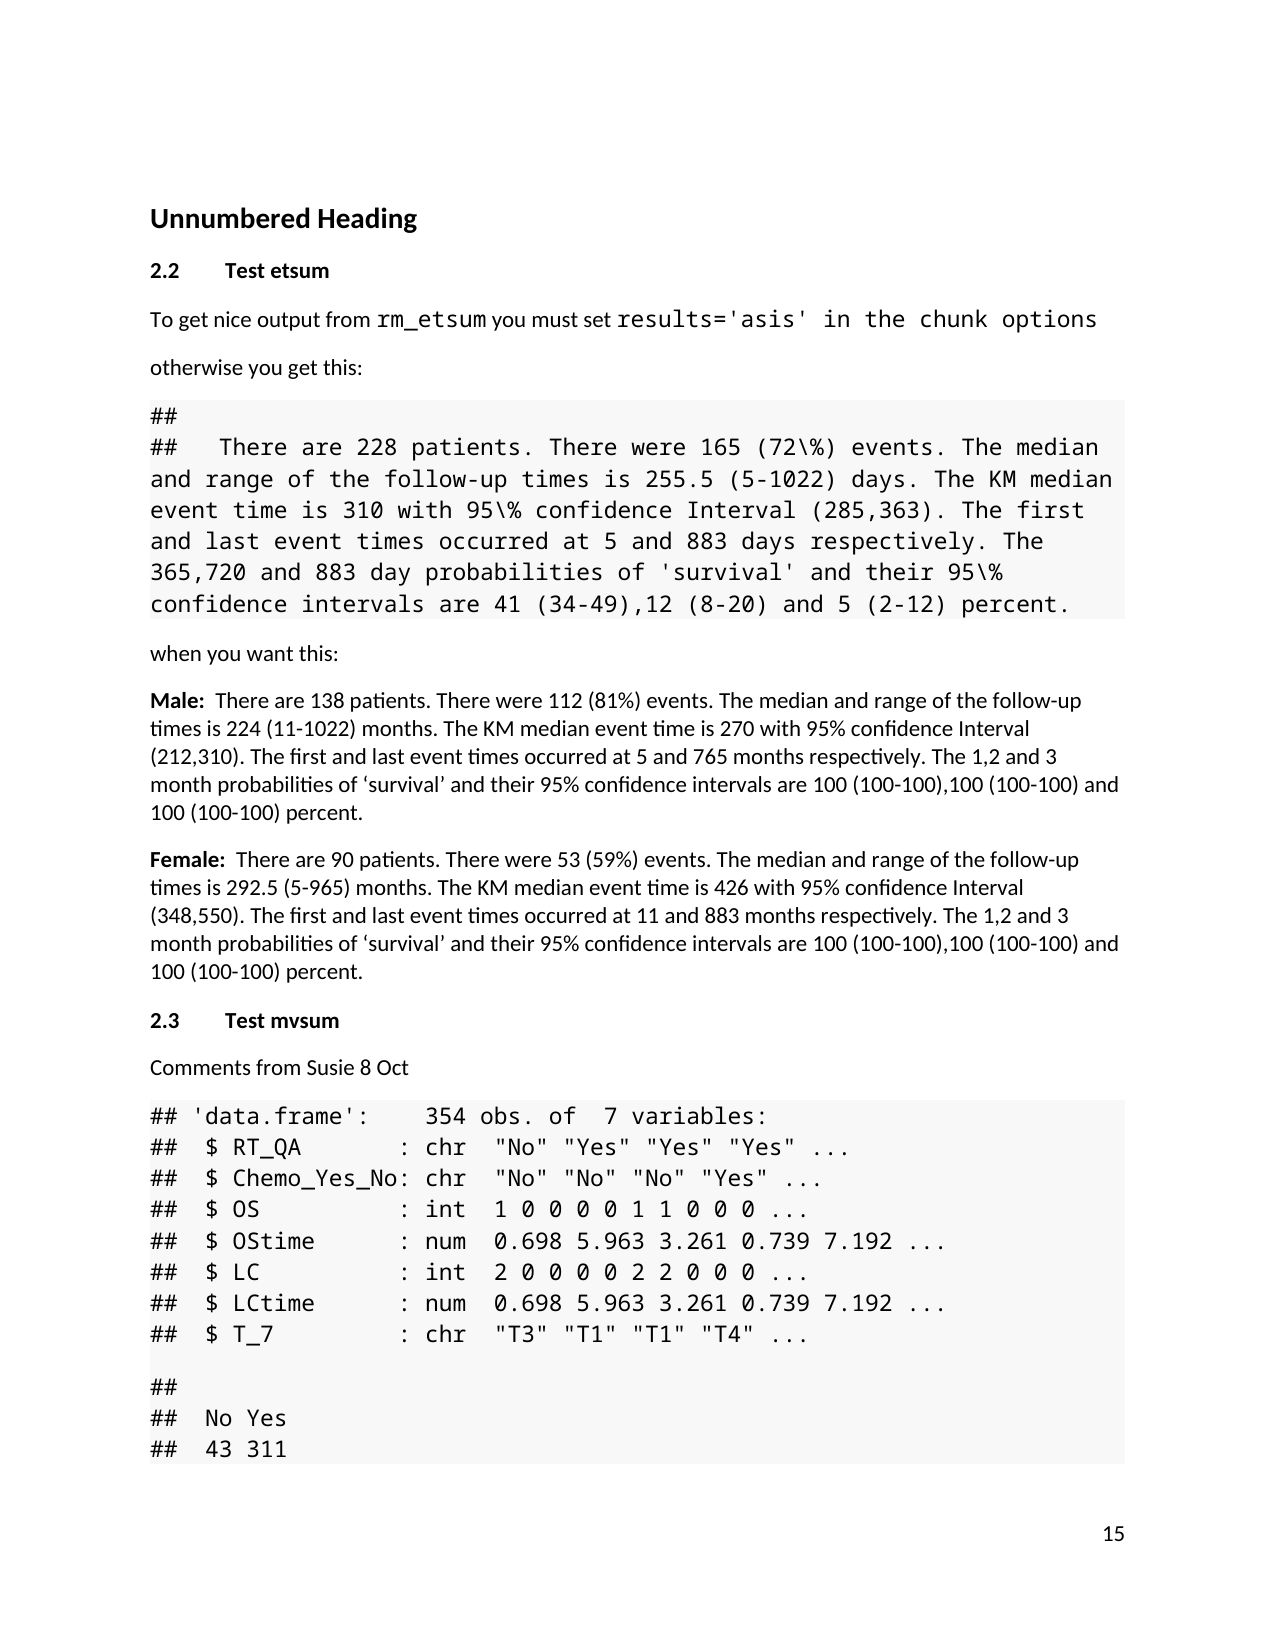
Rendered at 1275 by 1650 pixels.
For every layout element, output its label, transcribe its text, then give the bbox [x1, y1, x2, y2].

text when you want this: [150, 639, 1125, 668]
text Male: There are 138 patients. There were 112 (81%) events. The median and range of the follow-up times is 224 (11-1022) months. The KM median event time is 270 with 95% confidence Interval (212,310). The first and last event times occurred at 5 and 765 months respectively. The 1,2 and 3 month probabilities of ‘survival’ and their 95% confidence intervals are 100 (100-100),100 (100-100) and 100 (100-100) percent. [150, 686, 1125, 826]
text To get nice output from rm_etsum you must set results='asis' in the chunk options [150, 303, 1125, 334]
subtitle 2.3 Test mvsum [150, 1006, 1125, 1034]
subtitle Unnumbered Heading [150, 200, 1125, 236]
text otherwise you get this: [150, 353, 1125, 381]
text ## ## No Yes ## 43 311 [150, 1371, 1125, 1464]
text Comments from Susie 8 Oct [150, 1053, 1125, 1081]
text Female: There are 90 patients. There were 53 (59%) events. The median and range of the follow-up times is 292.5 (5-965) months. The KM median event time is 426 with 95% confidence Interval (348,550). The first and last event times occurred at 11 and 883 months respectively. The 1,2 and 3 month probabilities of ‘survival’ and their 95% confidence intervals are 100 (100-100),100 (100-100) and 100 (100-100) percent. [150, 845, 1125, 985]
subtitle 2.2 Test etsum [150, 256, 1125, 284]
text ## ## There are 228 patients. There were 165 (72\%) events. The median and range of the follow-up times is 255.5 (5-1022) days. The KM median event time is 310 with 95\% confidence Interval (285,363). The first and last event times occurred at 5 and 883 days respectively. The 365,720 and 883 day probabilities of 'survival' and their 95\% confidence intervals are 41 (34-49),12 (8-20) and 5 (2-12) percent. [150, 400, 1125, 619]
text ## 'data.frame': 354 obs. of 7 variables: ## $ RT_QA : chr "No" "Yes" "Yes" "Yes" ... ## $ Chemo_Yes_No: chr "No" "No" "No" "Yes" ... ## $ OS : int 1 0 0 0 0 1 1 0 0 0 ... ## $ OStime : num 0.698 5.963 3.261 0.739 7.192 ... ## $ LC : int 2 0 0 0 0 2 2 0 0 0 ... ## $ LCtime : num 0.698 5.963 3.261 0.739 7.192 ... ## $ T_7 : chr "T3" "T1" "T1" "T4" ... [150, 1100, 1125, 1350]
